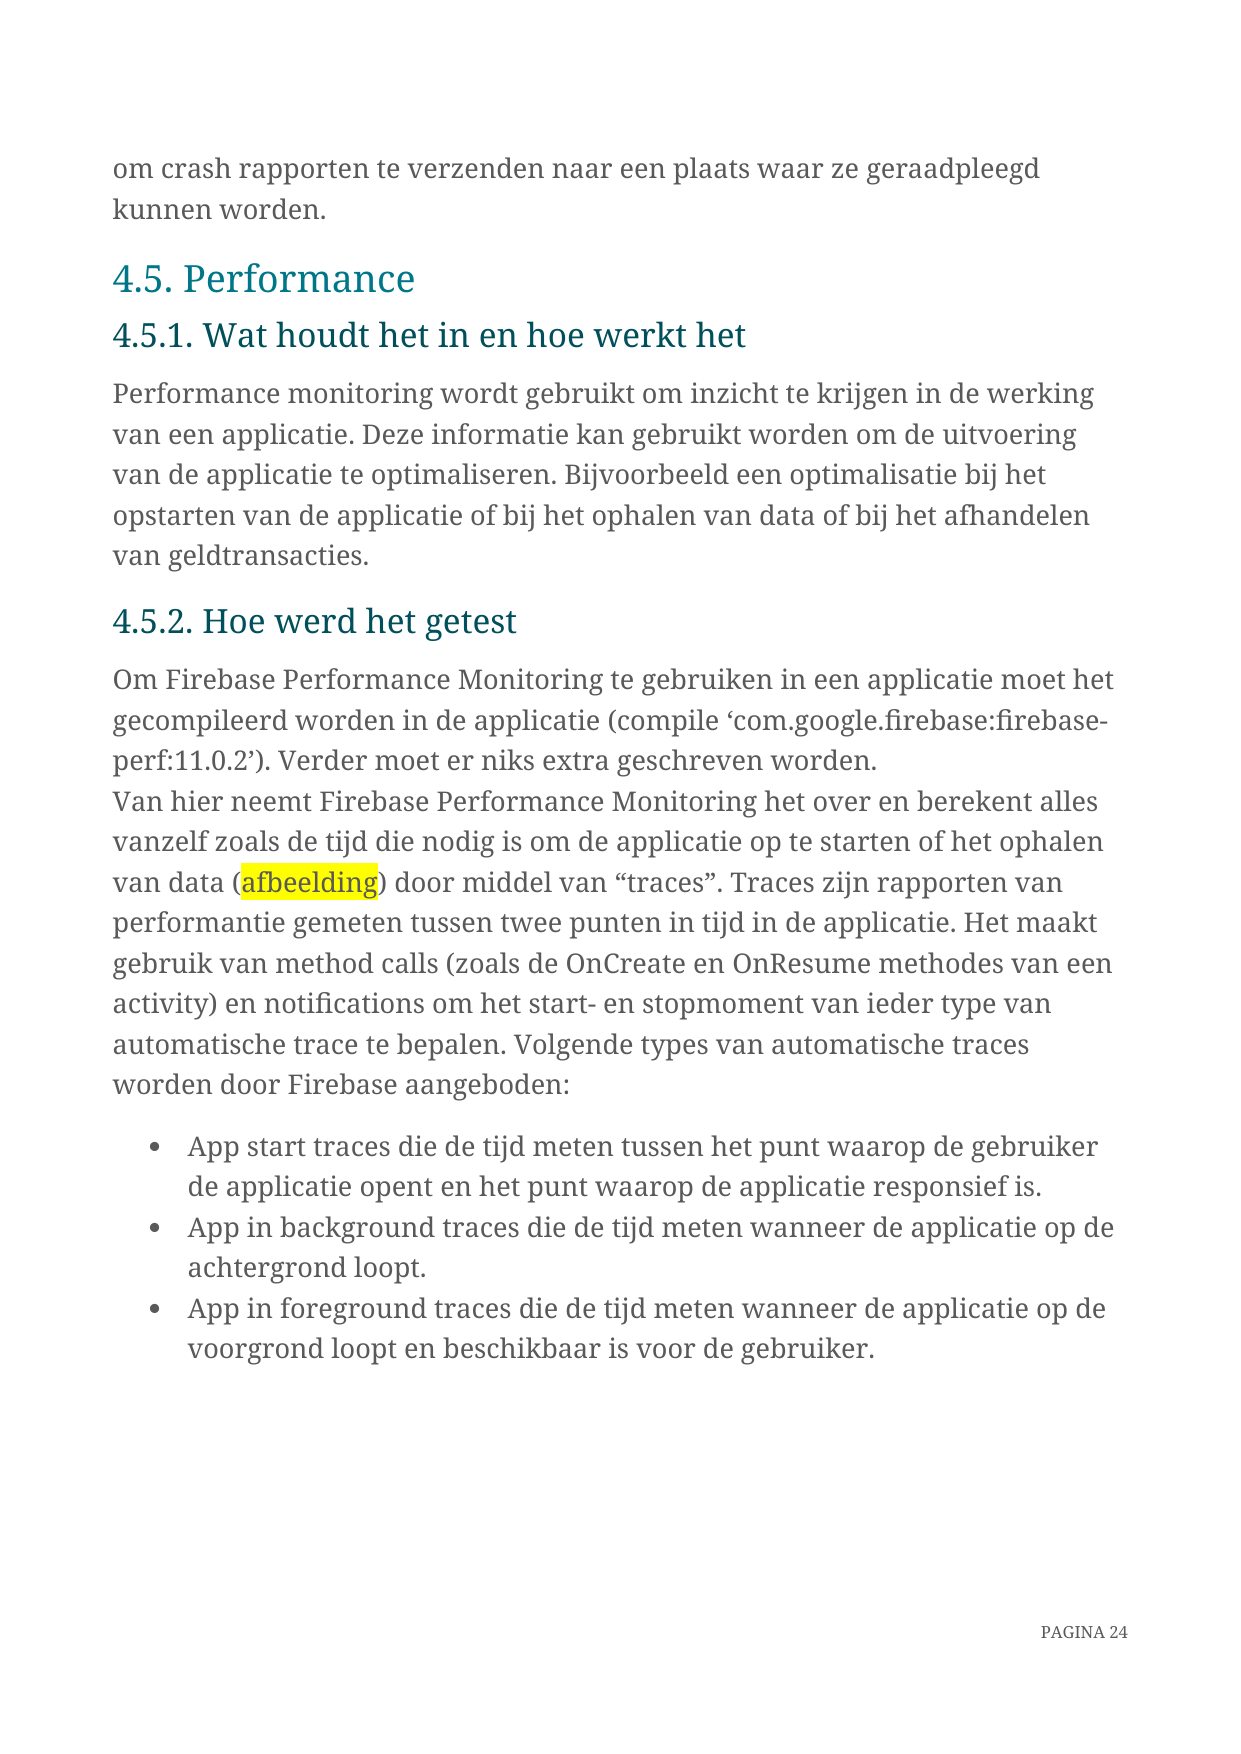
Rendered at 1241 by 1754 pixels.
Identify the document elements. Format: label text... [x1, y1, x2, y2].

list App in foreground traces die de tijd meten wanneer de applicatie op de voorgrond loopt en beschikbaar is voor de gebruiker. [150, 1289, 1128, 1366]
subtitle Wat houdt het in en hoe werkt het [112, 312, 1128, 358]
text Om Firebase Performance Monitoring te gebruiken in een applicatie moet het gecompileerd worden in de applicatie (compile ‘com.google.firebase:firebase-perf:11.0.2’). Verder moet er niks extra geschreven worden. Van hier neemt Firebase Performance Monitoring het over en berekent alles vanzelf zoals de tijd die nodig is om de applicatie op te starten of het ophalen van data (afbeelding) door middel van “traces”. Traces zijn rapporten van performantie gemeten tussen twee punten in tijd in de applicatie. Het maakt gebruik van method calls (zoals de OnCreate en OnResume methodes van een activity) en notifications om het start- en stopmoment van ieder type van automatische trace te bepalen. Volgende types van automatische traces worden door Firebase aangeboden: [112, 660, 1128, 1102]
subtitle Hoe werd het getest [112, 598, 1128, 643]
list App in background traces die de tijd meten wanneer de applicatie op de achtergrond loopt. [150, 1208, 1128, 1285]
text Performance monitoring wordt gebruikt om inzicht te krijgen in de werking van een applicatie. Deze informatie kan gebruikt worden om de uitvoering van de applicatie te optimaliseren. Bijvoorbeeld een optimalisatie bij het opstarten van de applicatie of bij het ophalen van data of bij het afhandelen van geldtransacties. [112, 374, 1128, 573]
list App start traces die de tijd meten tussen het punt waarop de gebruiker de applicatie opent en het punt waarop de applicatie responsief is. [150, 1127, 1128, 1204]
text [112, 150, 1128, 227]
subtitle Performance [112, 252, 1128, 303]
